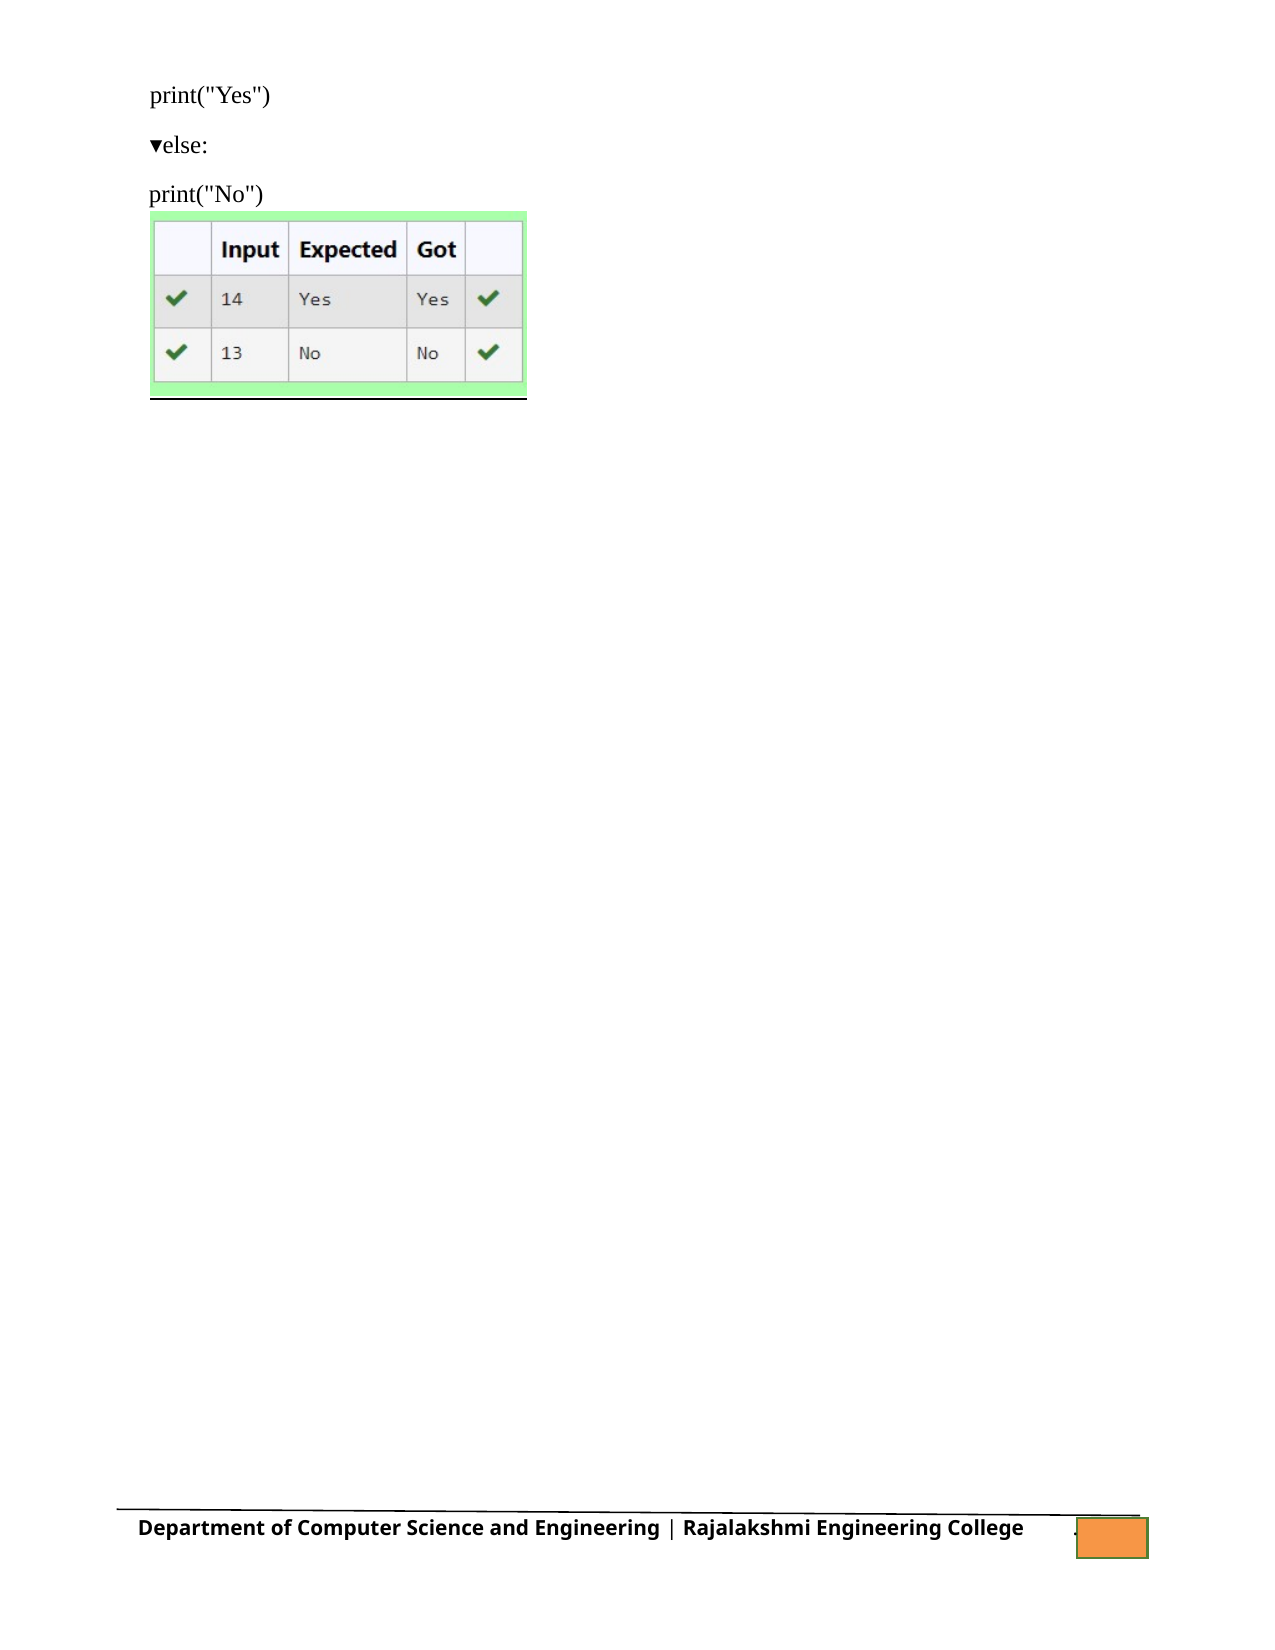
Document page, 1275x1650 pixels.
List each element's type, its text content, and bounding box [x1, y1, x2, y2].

picture [150, 211, 527, 396]
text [148, 80, 284, 159]
text print("No") [148, 179, 1125, 208]
